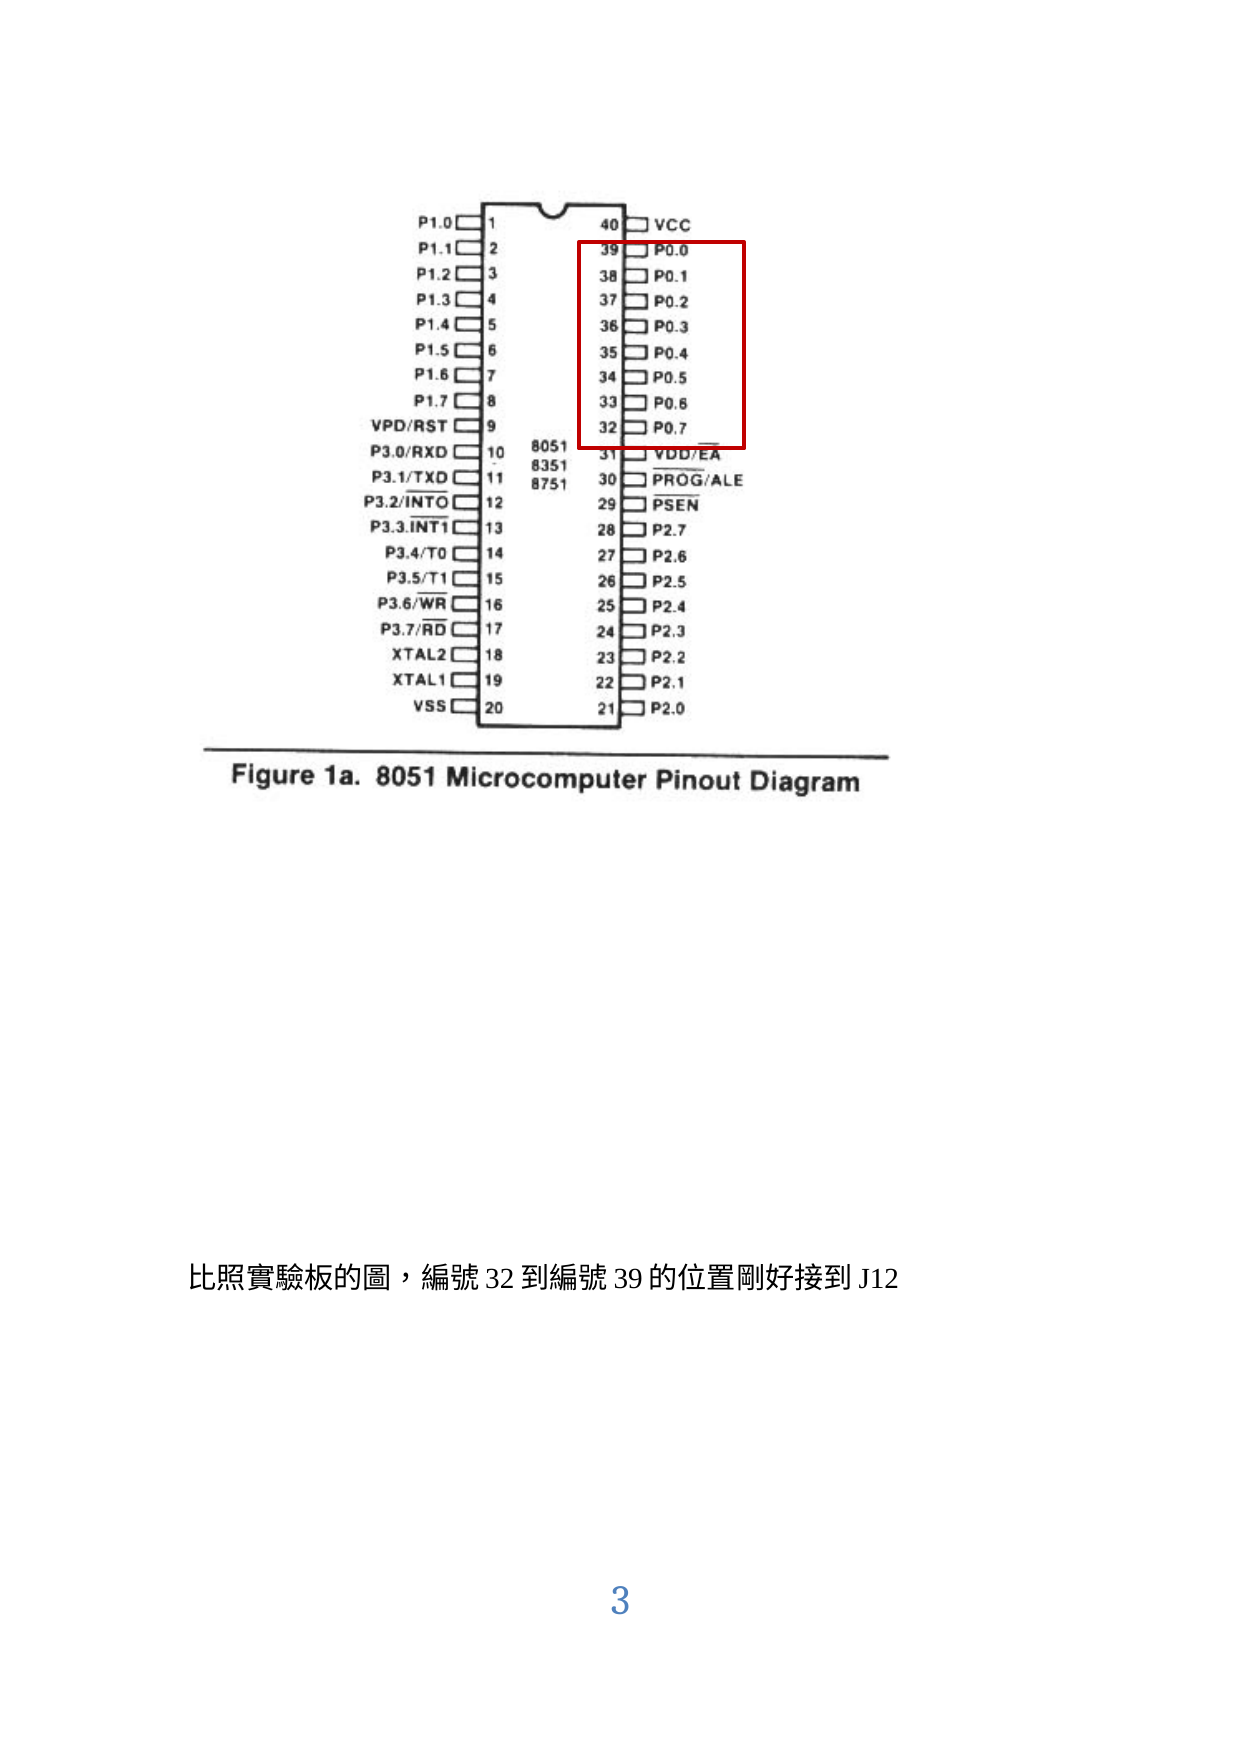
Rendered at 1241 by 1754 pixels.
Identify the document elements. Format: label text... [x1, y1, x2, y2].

picture [187, 151, 909, 815]
text 比照實驗板的圖，編號32到編號39的位置剛好接到J12 [187, 1239, 1053, 1314]
